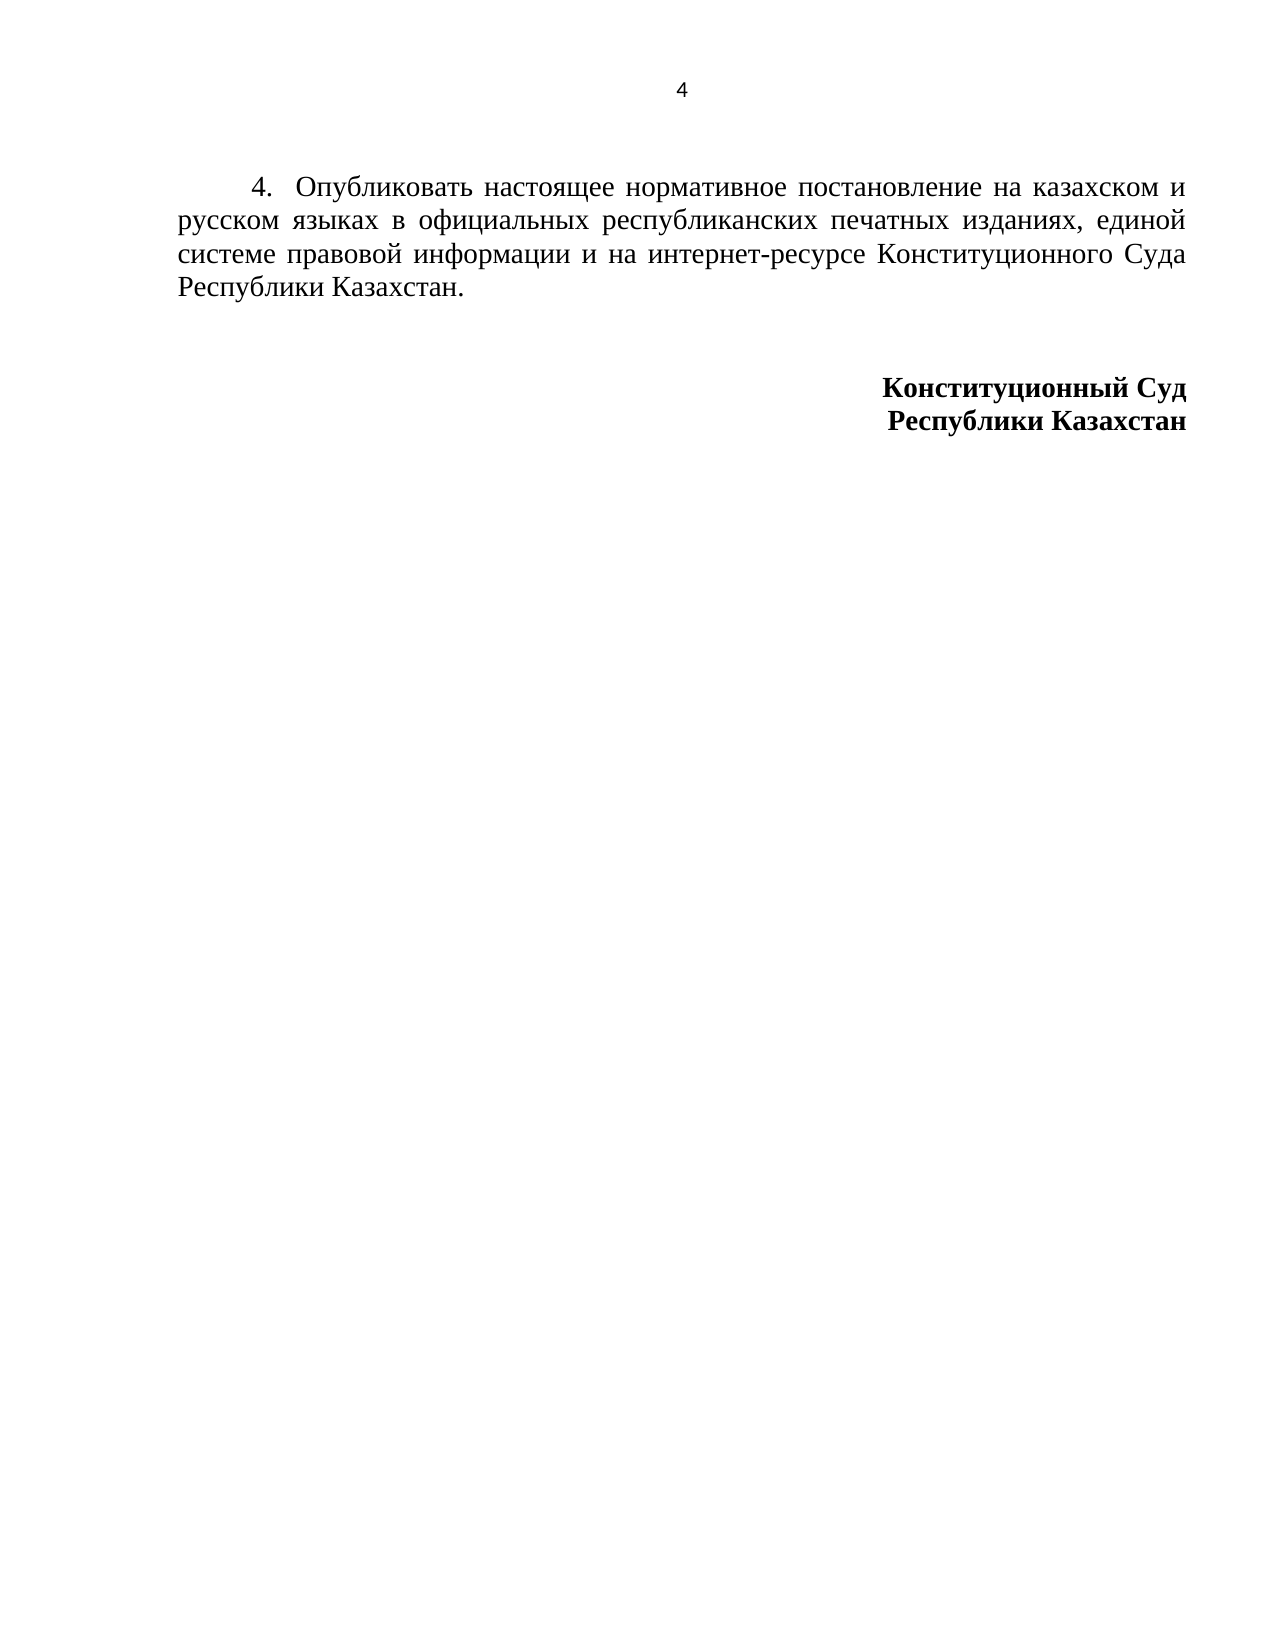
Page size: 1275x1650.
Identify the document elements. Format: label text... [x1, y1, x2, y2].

text Конституционный Суд [177, 370, 1186, 403]
text Республики Казахстан [177, 403, 1186, 437]
text 4. Опубликовать настоящее нормативное постановление на казахском и русском языках в официальных республиканских печатных изданиях, единой системе правовой информации и на интернет-ресурсе Конституционного Суда Республики Казахстан. [177, 169, 1186, 303]
